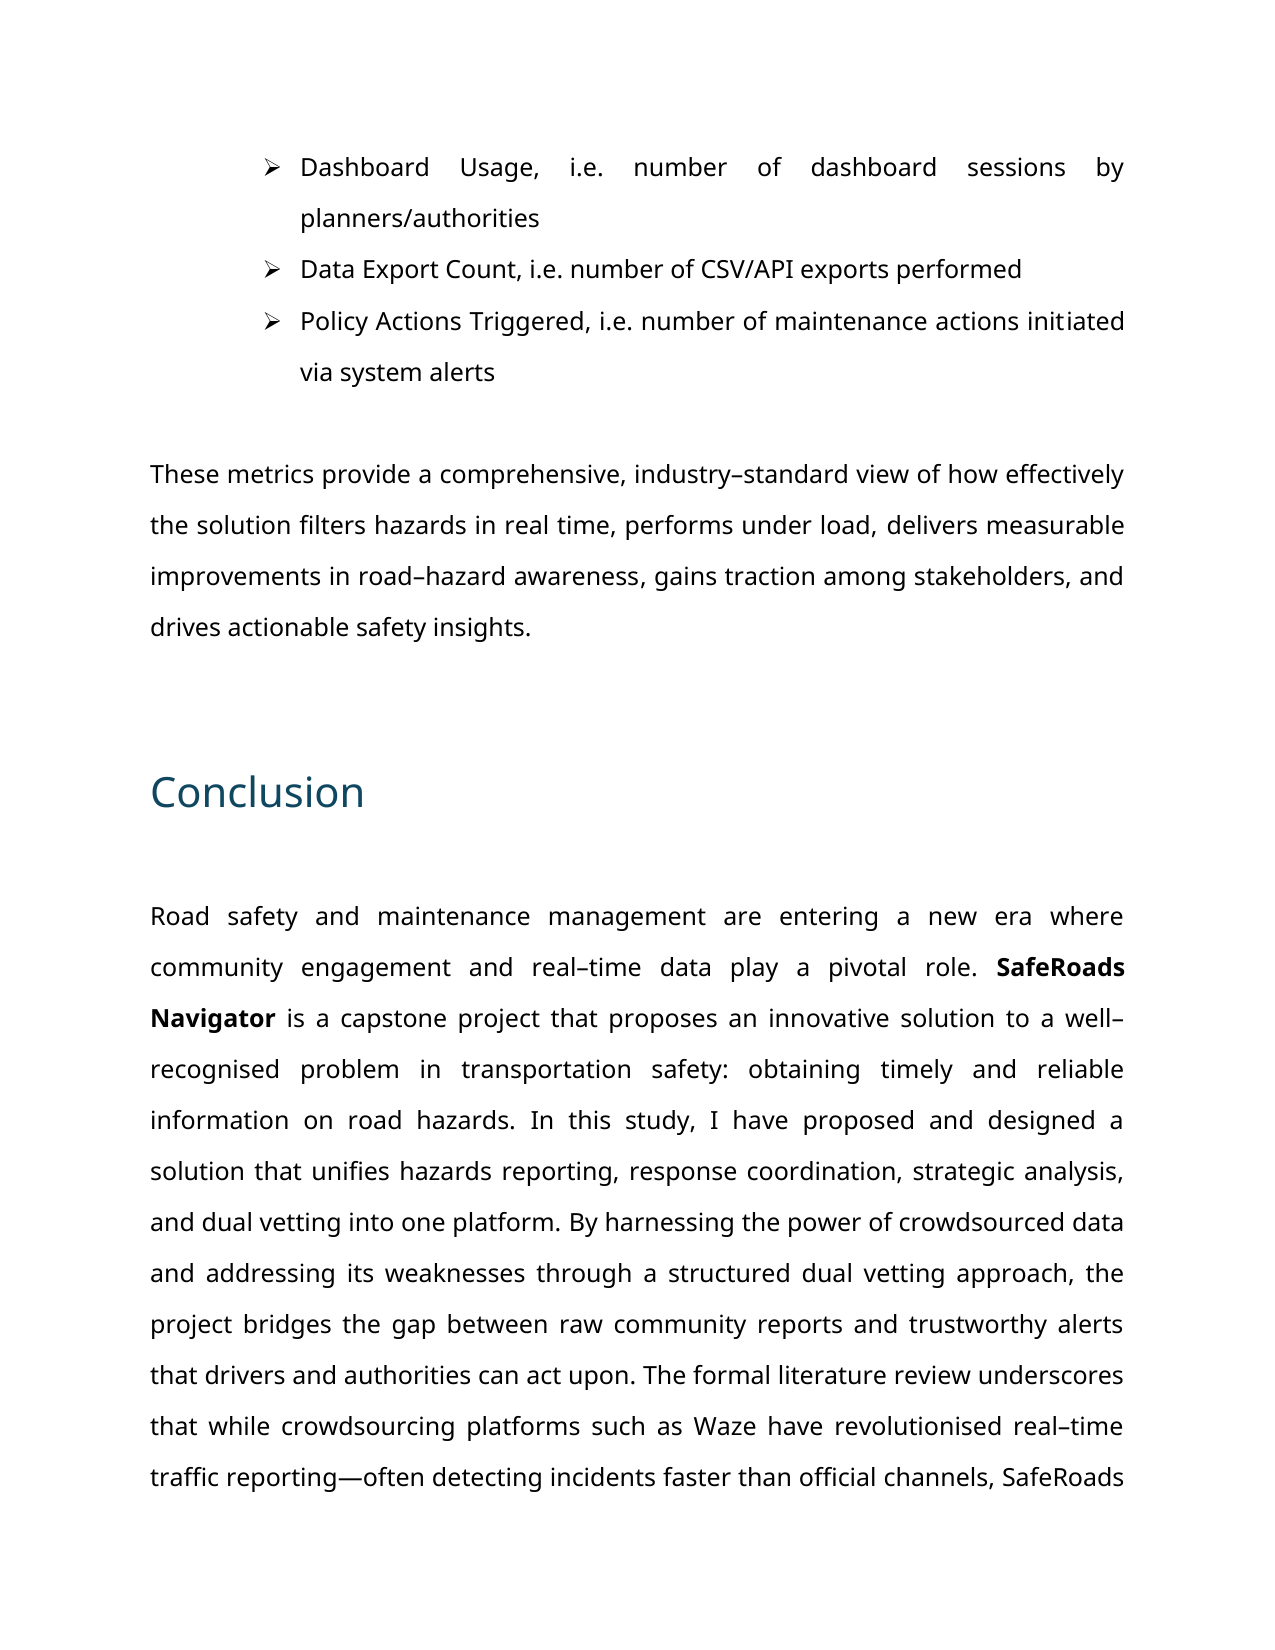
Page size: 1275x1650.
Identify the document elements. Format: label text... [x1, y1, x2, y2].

text Conclusion [150, 762, 1125, 819]
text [150, 899, 1125, 1494]
list Dashboard Usage, i.e. number of dashboard sessions by planners/authorities [262, 150, 1125, 235]
text These metrics provide a comprehensive, industry–standard view of how effectively the solution filters hazards in real time, performs under load, delivers measurable improvements in road–hazard awareness, gains traction among stakeholders, and drives actionable safety insights. [150, 456, 1125, 643]
list Data Export Count, i.e. number of CSV/API exports performed [262, 252, 1125, 286]
list Policy Actions Triggered, i.e. number of maintenance actions initiated via system alerts [262, 303, 1125, 388]
